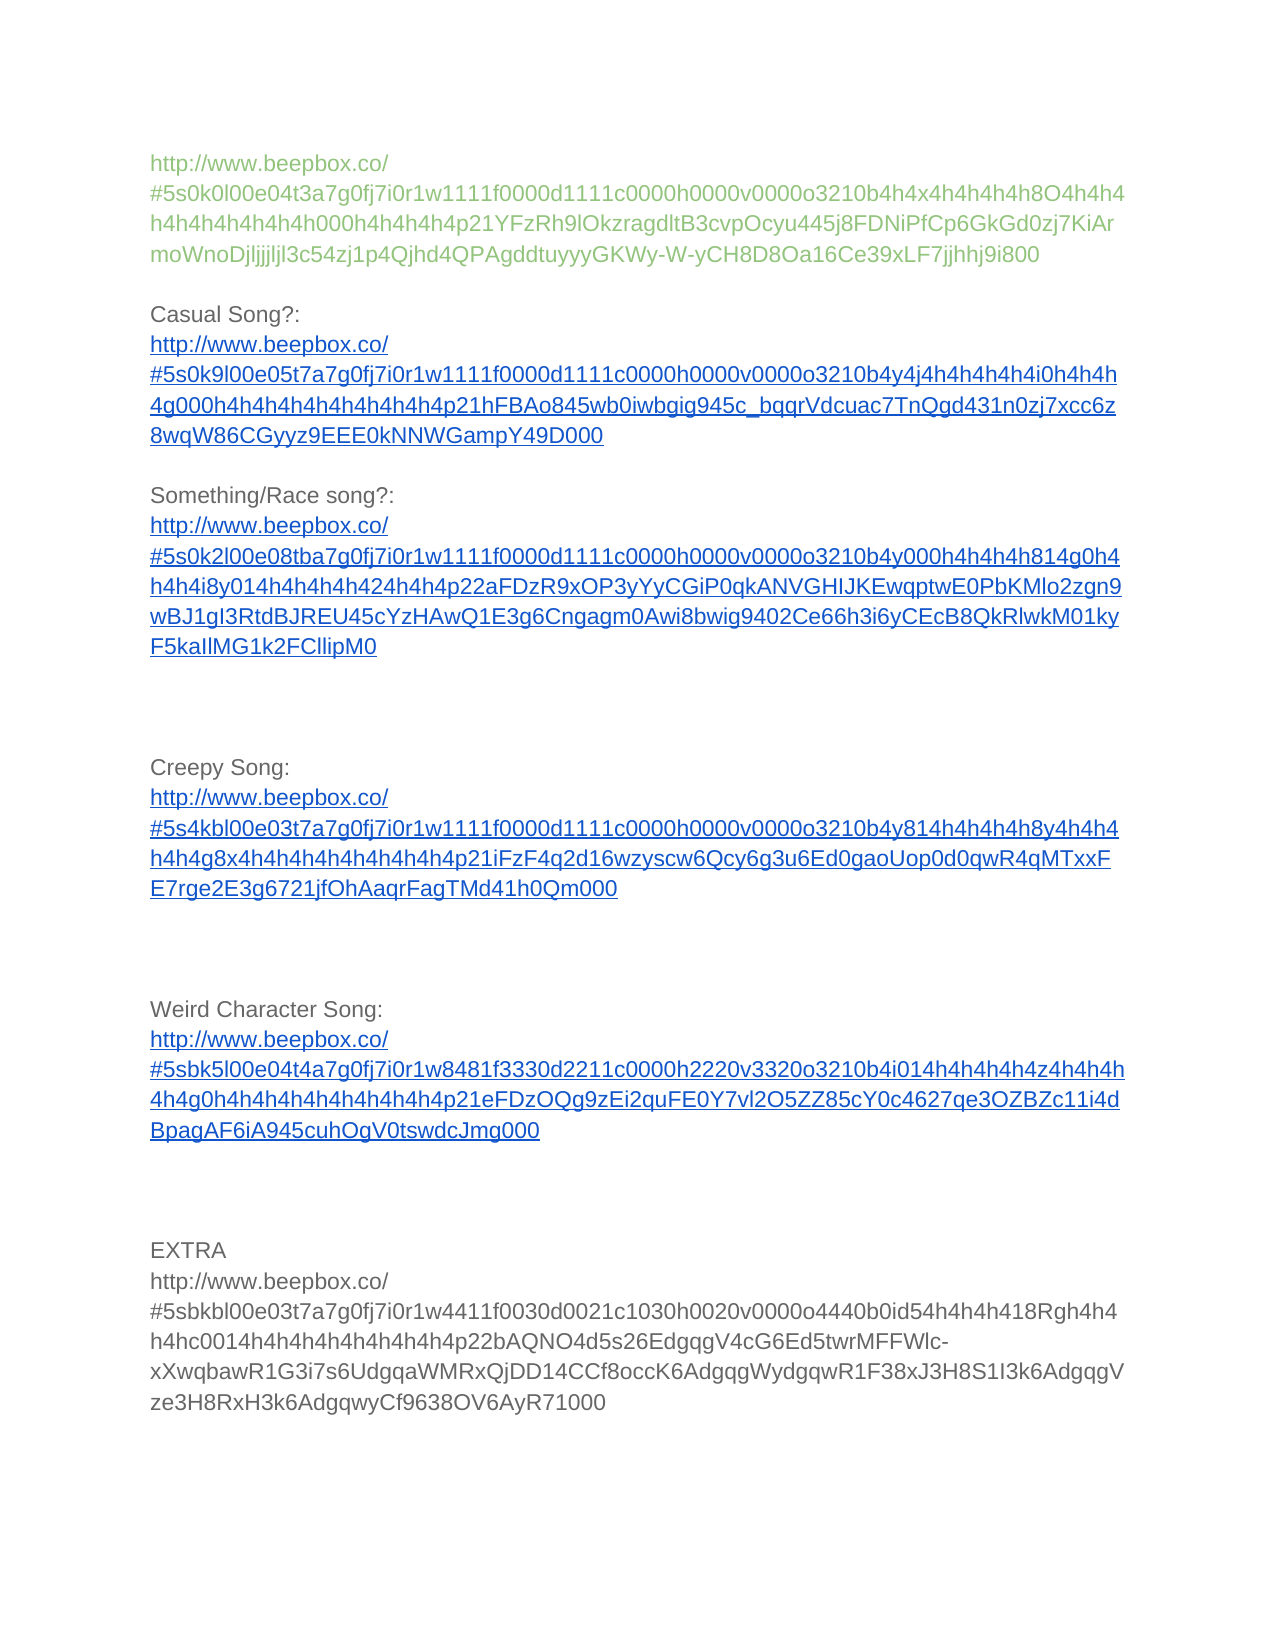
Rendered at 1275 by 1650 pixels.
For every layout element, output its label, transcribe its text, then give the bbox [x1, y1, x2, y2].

text Something/Race song?: [150, 482, 1125, 509]
text EXTRA [150, 1237, 1125, 1264]
text http://www.beepbox.co/#5s4kbl00e03t7a7g0fj7i0r1w1111f0000d1111c0000h0000v0000o3210b4y814h4h4h4h8y4h4h4h4h4g8x4h4h4h4h4h4h4h4h4p21iFzF4q2d16wzyscw6Qcy6g3u6Ed0gaoUop0d0qwR4qMTxxFE7rge2E3g6721jfOhAaqrFagTMd41h0Qm000 [150, 784, 1125, 901]
text Casual Song?: [150, 301, 1125, 327]
text http://www.beepbox.co/#5s0k2l00e08tba7g0fj7i0r1w1111f0000d1111c0000h0000v0000o3210b4y000h4h4h4h814g0h4h4h4i8y014h4h4h4h424h4h4p22aFDzR9xOP3yYyCGiP0qkANVGHIJKEwqptwE0PbKMlo2zgn9wBJ1gI3RtdBJREU45cYzHAwQ1E3g6Cngagm0Awi8bwig9402Ce66h3i6yCEcB8QkRlwkM01kyF5kaIlMG1k2FCllipM0 [150, 512, 1125, 660]
text http://www.beepbox.co/#5sbkbl00e03t7a7g0fj7i0r1w4411f0030d0021c1030h0020v0000o4440b0id54h4h4h418Rgh4h4h4hc0014h4h4h4h4h4h4h4h4p22bAQNO4d5s26EdgqgV4cG6Ed5twrMFFWlc-xXwqbawR1G3i7s6UdgqaWMRxQjDD14CCf8occK6AdgqgWydgqwR1F38xJ3H8S1I3k6AdgqgVze3H8RxH3k6AdgqwyCf9638OV6AyR71000 [150, 1268, 1125, 1415]
text http://www.beepbox.co/#5sbk5l00e04t4a7g0fj7i0r1w8481f3330d2211c0000h2220v3320o3210b4i014h4h4h4h4z4h4h4h4h4g0h4h4h4h4h4h4h4h4h4p21eFDzOQg9zEi2quFE0Y7vl2O5ZZ85cY0c4627qe3OZBZc11i4dBpagAF6iA945cuhOgV0tswdcJmg000 [150, 1026, 1125, 1079]
text http://www.beepbox.co/#5sbk5l00e04t4a7g0fj7i0r1w8481f3330d2211c0000h2220v3320o3210b4i014h4h4h4h4z4h4h4h4h4g0h4h4h4h4h4h4h4h4h4p21eFDzOQg9zEi2quFE0Y7vl2O5ZZ85cY0c4627qe3OZBZc11i4dBpagAF6iA945cuhOgV0tswdcJmg000 [150, 1080, 1125, 1143]
text Weird Character Song: [150, 996, 1125, 1022]
text http://www.beepbox.co/#5s0k9l00e05t7a7g0fj7i0r1w1111f0000d1111c0000h0000v0000o3210b4y4j4h4h4h4h4i0h4h4h4g000h4h4h4h4h4h4h4h4h4p21hFBAo845wb0iwbgig945c_bqqrVdcuac7TnQgd431n0zj7xcc6z8wqW86CGyyz9EEE0kNNWGampY49D000 [150, 331, 1125, 448]
text Creepy Song: [150, 754, 1125, 781]
text http://www.beepbox.co/#5s0k0l00e04t3a7g0fj7i0r1w1111f0000d1111c0000h0000v0000o3210b4h4x4h4h4h4h8O4h4h4h4h4h4h4h4h4h000h4h4h4h4p21YFzRh9lOkzragdltB3cvpOcyu445j8FDNiPfCp6GkGd0zj7KiArmoWnoDjljjjljl3c54zj1p4Qjhd4QPAgddtuyyyGKWy-W-yCH8D8Oa16Ce39xLF7jjhhj9i800 [150, 150, 1125, 267]
